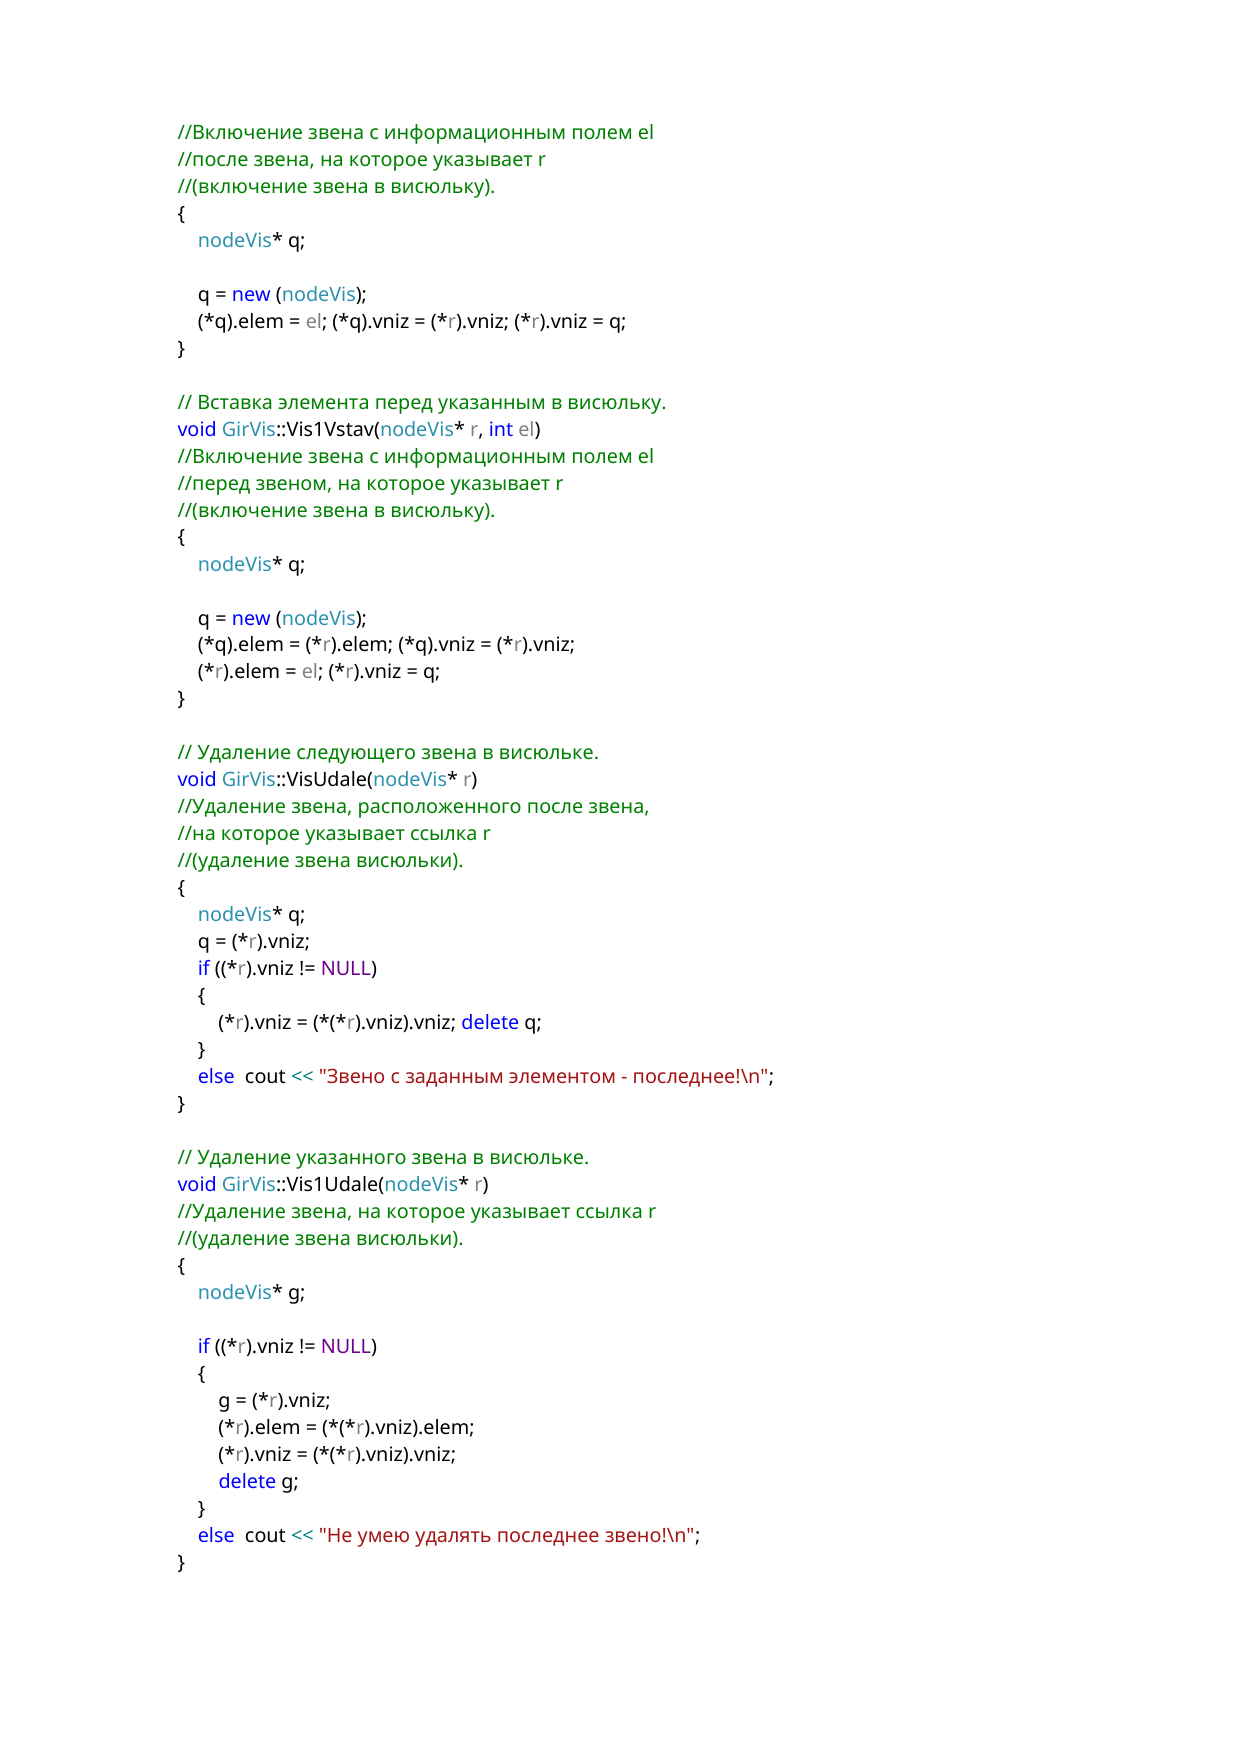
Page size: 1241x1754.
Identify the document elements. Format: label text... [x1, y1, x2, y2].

text if ((*r).vniz != NULL) [177, 954, 1152, 981]
text { [177, 873, 1152, 901]
text } [177, 685, 1152, 712]
text //перед звеном, на которое указывает r [177, 469, 1152, 496]
text nodeVis* g; [177, 1278, 1152, 1305]
text //Удаление звена, расположенного после звена, [177, 793, 1152, 819]
text else cout << "Не умею удалять последнее звено!\n"; [177, 1521, 1152, 1548]
text (*q).elem = el; (*q).vniz = (*r).vniz; (*r).vniz = q; [177, 307, 1152, 334]
text g = (*r).vniz; [177, 1386, 1152, 1413]
text //Удаление звена, на которое указывает ссылка r [177, 1197, 1152, 1224]
text { [177, 1251, 1152, 1278]
text void GirVis::Vis1Udale(nodeVis* r) [177, 1170, 1152, 1197]
text } [177, 1035, 1152, 1062]
text { [177, 523, 1152, 550]
text q = new (nodeVis); [177, 280, 1152, 307]
text (*r).elem = (*(*r).vniz).elem; [177, 1413, 1152, 1440]
text nodeVis* q; [177, 226, 1152, 253]
text q = (*r).vniz; [177, 927, 1152, 954]
text { [177, 199, 1152, 226]
text delete g; [177, 1467, 1152, 1494]
text void GirVis::Vis1Vstav(nodeVis* r, int el) [177, 415, 1152, 442]
text nodeVis* q; [177, 550, 1152, 577]
text //(удаление звена висюльки). [177, 1224, 1152, 1251]
text //(включение звена в висюльку). [177, 496, 1152, 523]
text } [177, 1089, 1152, 1116]
text { [177, 981, 1152, 1008]
text // Удаление следующего звена в висюльке. [177, 739, 1152, 766]
text //(удаление звена висюльки). [177, 847, 1152, 873]
text else cout << "Звено с заданным элементом - последнее!\n"; [177, 1062, 1152, 1089]
text nodeVis* q; [177, 901, 1152, 927]
text } [177, 1494, 1152, 1521]
text void GirVis::VisUdale(nodeVis* r) [177, 766, 1152, 793]
text { [177, 1359, 1152, 1386]
text (*r).elem = el; (*r).vniz = q; [177, 658, 1152, 685]
text (*r).vniz = (*(*r).vniz).vniz; delete q; [177, 1008, 1152, 1035]
text (*r).vniz = (*(*r).vniz).vniz; [177, 1440, 1152, 1467]
text //после звена, на которое указывает r [177, 145, 1152, 172]
text if ((*r).vniz != NULL) [177, 1332, 1152, 1359]
text //Включение звена с информационным полем el [177, 442, 1152, 469]
text q = new (nodeVis); [177, 604, 1152, 631]
text } [177, 1548, 1152, 1575]
text } [177, 334, 1152, 361]
text // Удаление указанного звена в висюльке. [177, 1143, 1152, 1170]
text // Вставка элемента перед указанным в висюльку. [177, 388, 1152, 415]
text //(включение звена в висюльку). [177, 172, 1152, 199]
text (*q).elem = (*r).elem; (*q).vniz = (*r).vniz; [177, 631, 1152, 658]
text //Включение звена с информационным полем el [177, 118, 1152, 145]
text //на которое указывает ссылка r [177, 819, 1152, 847]
